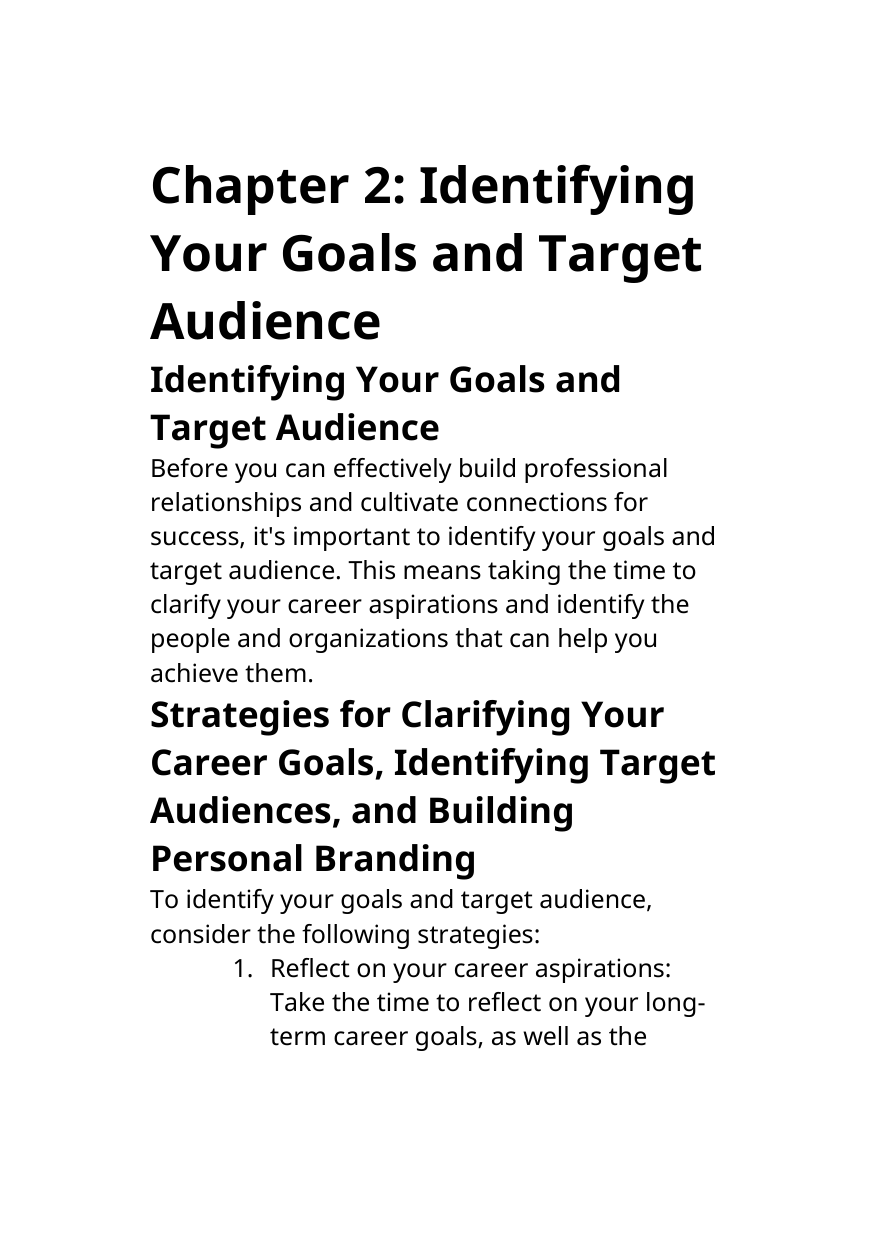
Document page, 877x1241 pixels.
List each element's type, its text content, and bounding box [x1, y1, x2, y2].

text To identify your goals and target audience, consider the following strategies: [150, 882, 727, 950]
subtitle Identifying Your Goals and Target Audience [150, 354, 727, 451]
subtitle Chapter 2: Identifying Your Goals and Target Audience [150, 150, 727, 354]
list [232, 950, 727, 1052]
subtitle Strategies for Clarifying Your Career Goals, Identifying Target Audiences, and Building Personal Branding [150, 689, 727, 882]
text Before you can effectively build professional relationships and cultivate connections for success, it's important to identify your goals and target audience. This means taking the time to clarify your career aspirations and identify the people and organizations that can help you achieve them. [150, 451, 727, 689]
